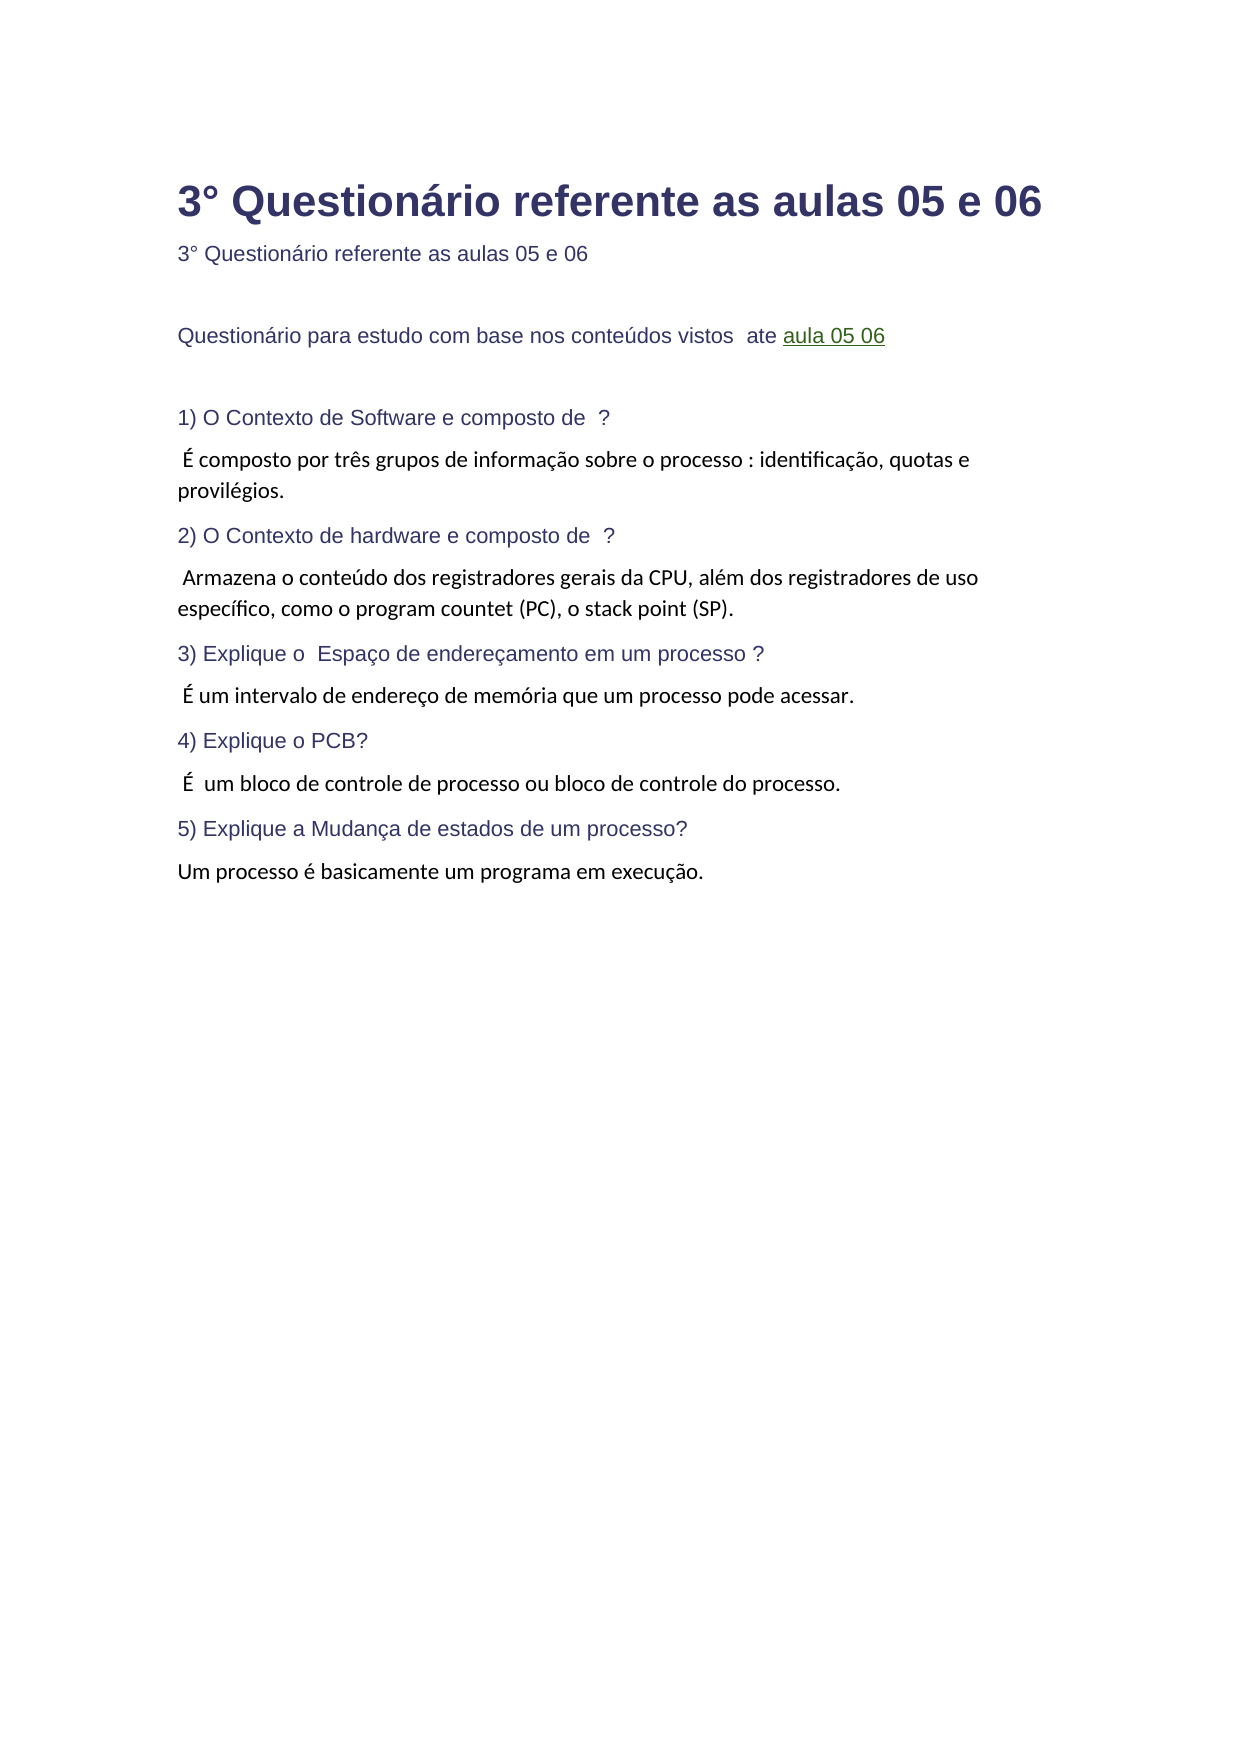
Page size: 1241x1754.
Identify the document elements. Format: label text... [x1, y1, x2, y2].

text É composto por três grupos de informação sobre o processo : identificação, quotas e provilégios. [177, 446, 1063, 504]
text É um bloco de controle de processo ou bloco de controle do processo. [177, 769, 1063, 797]
text Questionário para estudo com base nos conteúdos vistos ate aula 05 06 [177, 323, 1063, 348]
text 3° Questionário referente as aulas 05 e 06 [177, 163, 1063, 226]
text 5) Explique a Mudança de estados de um processo? [177, 816, 1063, 841]
text 2) O Contexto de hardware e composto de ? [177, 523, 1063, 548]
text 1) O Contexto de Software e composto de ? [177, 405, 1063, 430]
text 4) Explique o PCB? [177, 728, 1063, 753]
text 3) Explique o Espaço de endereçamento em um processo ? [177, 641, 1063, 666]
text Um processo é basicamente um programa em execução. [177, 857, 1063, 885]
text É um intervalo de endereço de memória que um processo pode acessar. [177, 681, 1063, 709]
text Armazena o conteúdo dos registradores gerais da CPU, além dos registradores de uso específico, como o program countet (PC), o stack point (SP). [177, 563, 1063, 622]
text 3° Questionário referente as aulas 05 e 06 [177, 241, 1063, 267]
